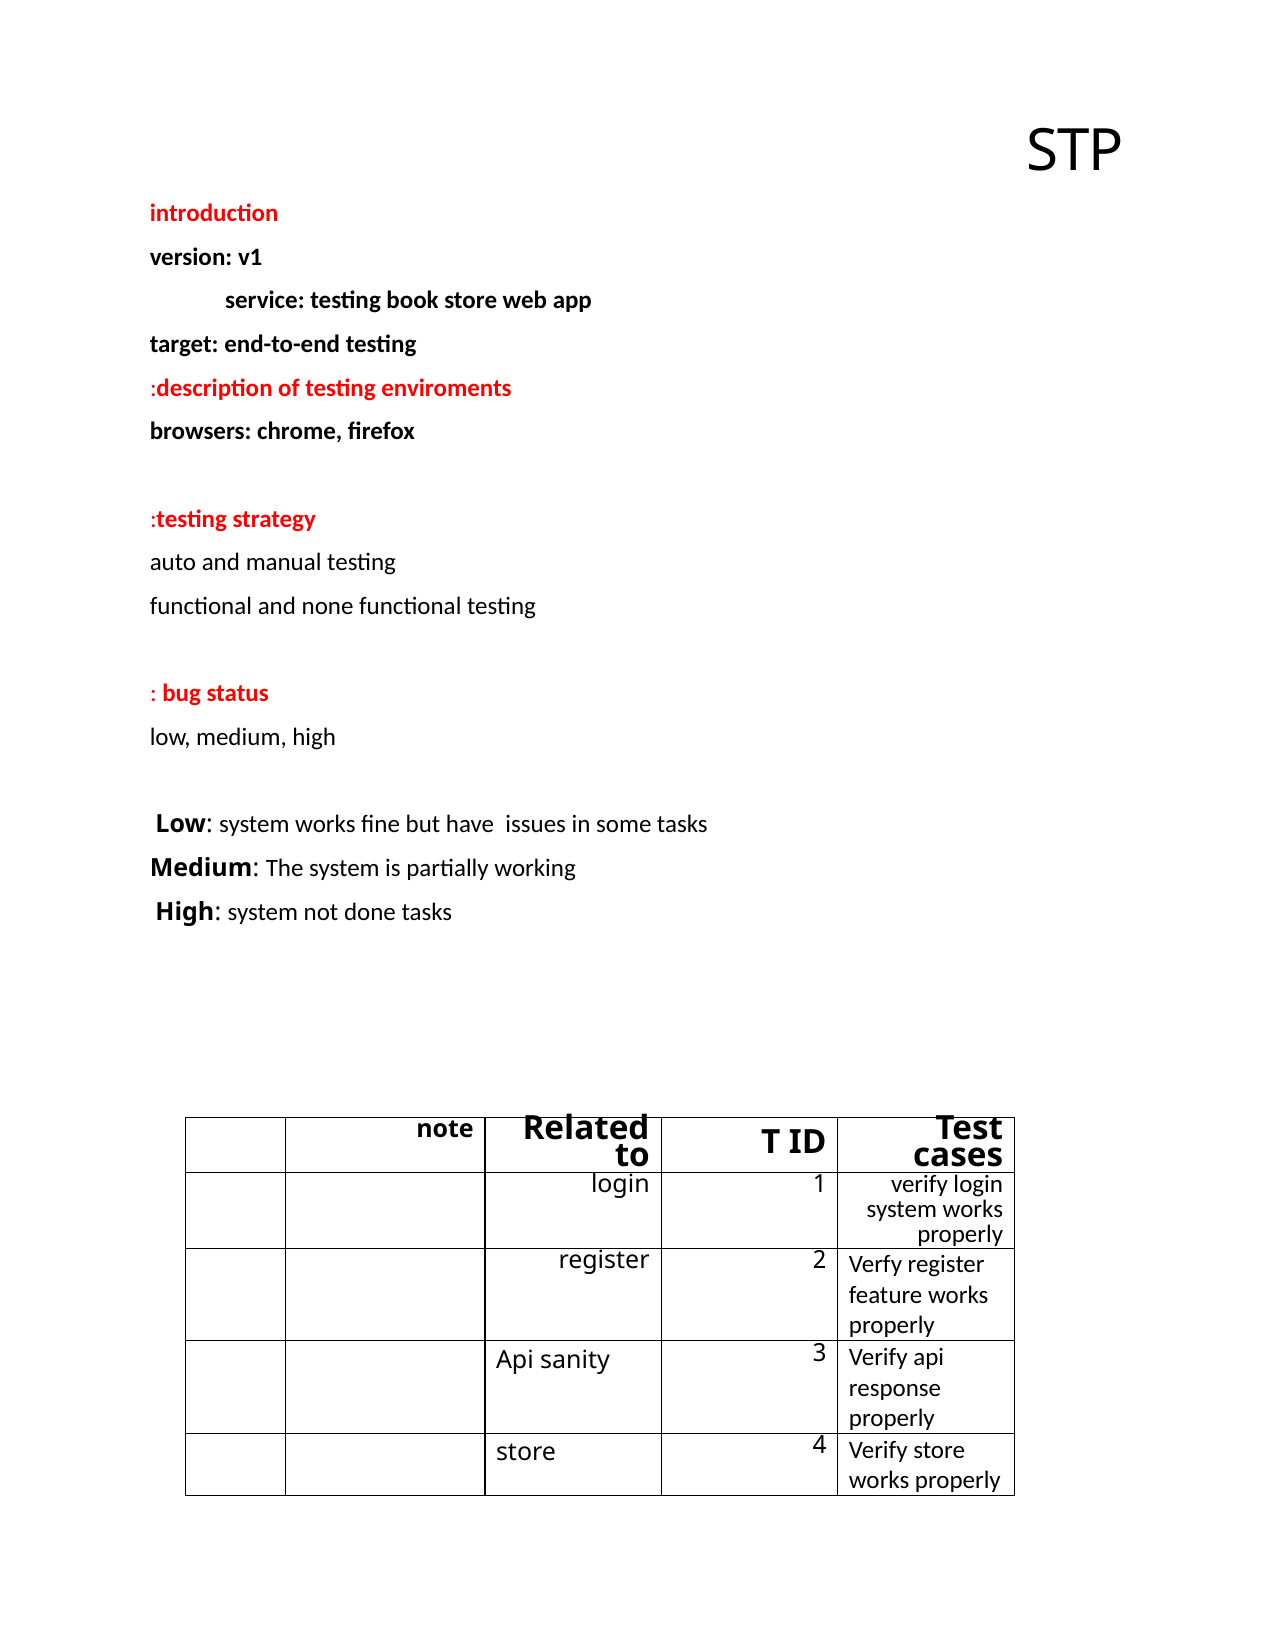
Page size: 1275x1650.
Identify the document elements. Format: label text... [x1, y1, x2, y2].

text version: v1 [150, 244, 1050, 271]
text low, medium, high [150, 724, 1125, 751]
table_cell Api sanity [486, 1341, 661, 1433]
table_header Related to [486, 1118, 661, 1172]
table_cell Verfy register feature works properly [838, 1249, 1014, 1340]
text Medium: The system is partially working [150, 855, 1050, 882]
text introduction [150, 200, 1125, 227]
table_cell store [486, 1434, 661, 1495]
text browsers: chrome, firefox [150, 418, 1050, 445]
text High: system not done tasks [150, 898, 1050, 925]
text testing strategy: [150, 506, 1125, 532]
table_cell verify login system works properly [838, 1173, 1014, 1248]
table_cell [186, 1434, 285, 1495]
table_cell register [486, 1249, 661, 1340]
table_cell [186, 1249, 285, 1340]
text service: testing book store web app [225, 287, 1125, 314]
table_cell 2 [662, 1249, 837, 1340]
table_cell Verify store works properly [838, 1434, 1014, 1495]
table_cell 4 [662, 1434, 837, 1495]
table_header note [286, 1118, 484, 1172]
table_cell 1 [662, 1173, 837, 1248]
text Low: system works fine but have issues in some tasks [150, 811, 1050, 838]
text auto and manual testing [150, 549, 1050, 576]
table_cell [286, 1341, 484, 1433]
table_cell login [486, 1173, 661, 1248]
table_cell [286, 1249, 484, 1340]
table_cell [186, 1341, 285, 1433]
table_header Test cases [838, 1118, 1014, 1172]
table_cell [286, 1434, 484, 1495]
text description of testing enviroments: [150, 374, 1125, 402]
text target: end-to-end testing [150, 331, 1050, 358]
table_header T ID [662, 1118, 837, 1172]
table_cell [186, 1173, 285, 1248]
table_header [186, 1118, 285, 1172]
table_cell Verify api response properly [838, 1341, 1014, 1433]
table_cell 3 [662, 1341, 837, 1433]
text STP [150, 150, 1125, 175]
text bug status : [150, 680, 1125, 707]
table_cell [286, 1173, 484, 1248]
text functional and none functional testing [150, 593, 1050, 620]
